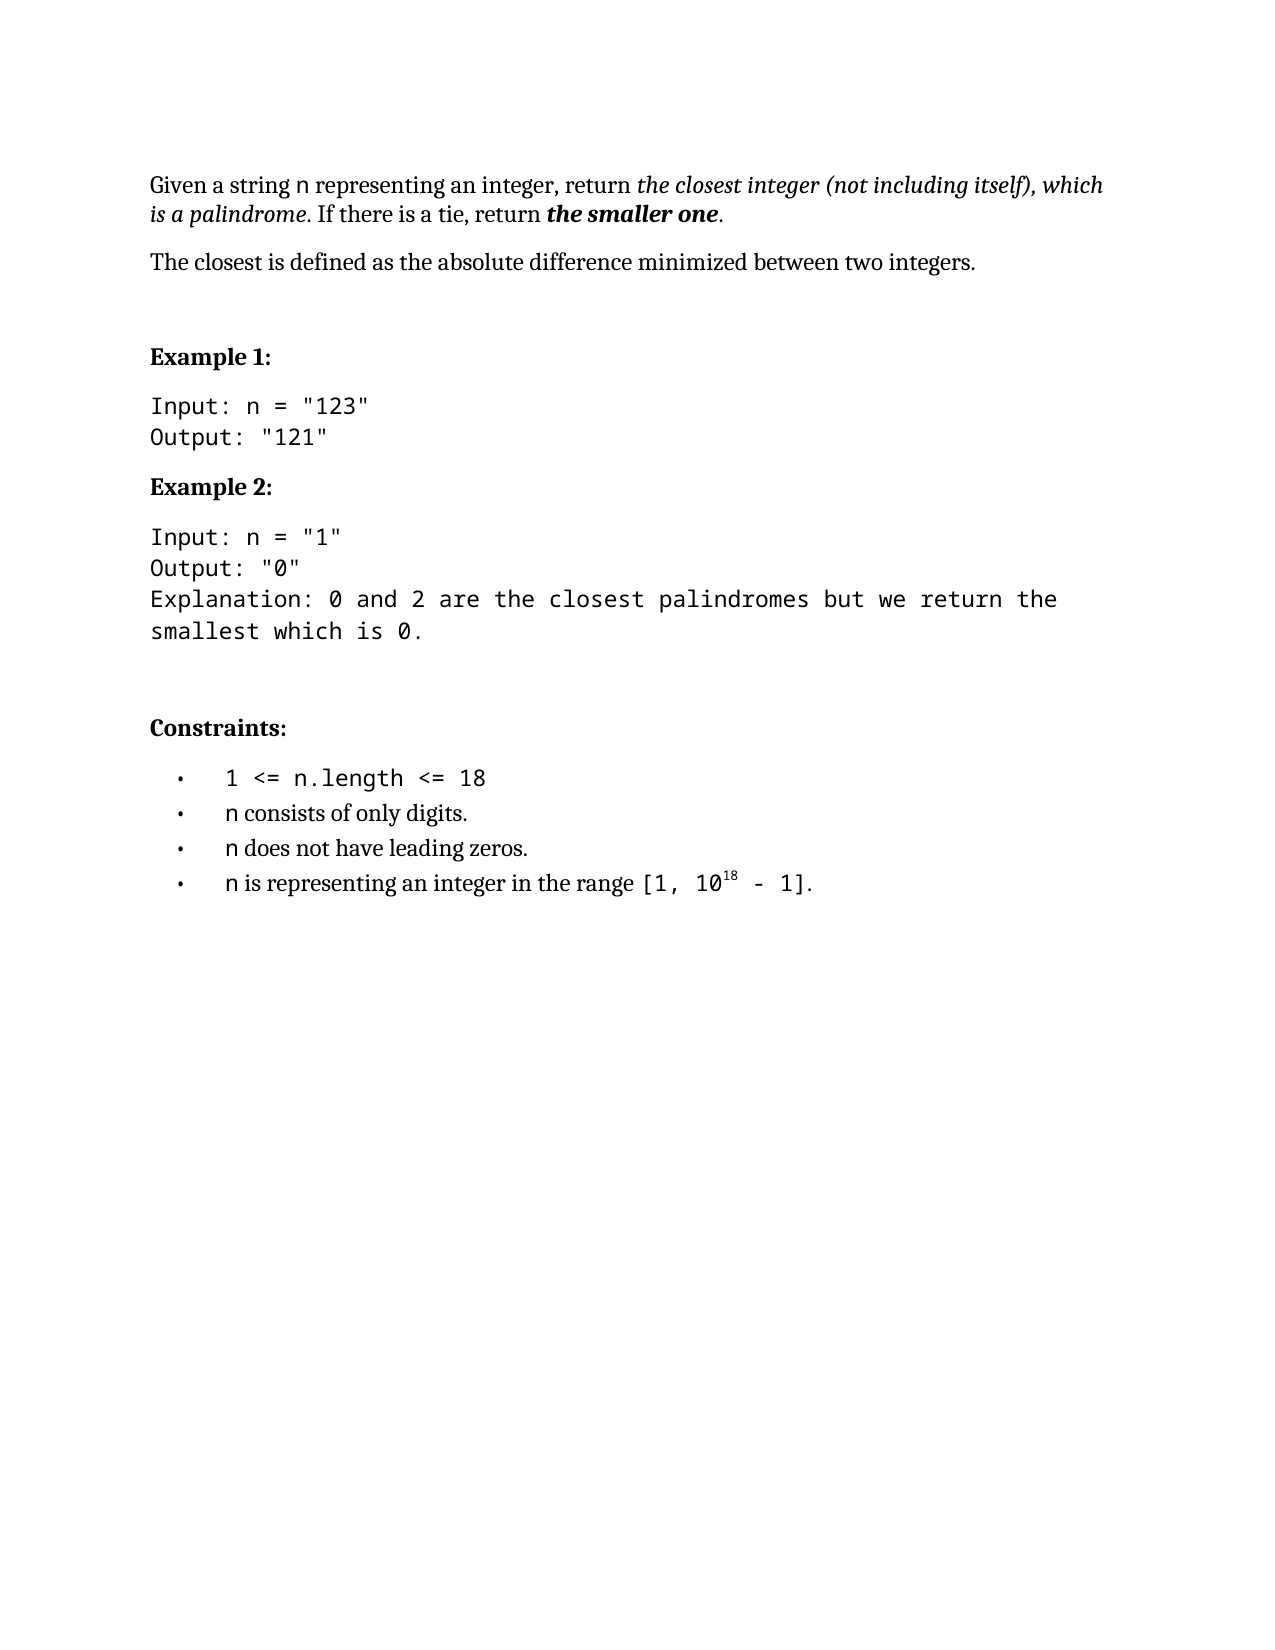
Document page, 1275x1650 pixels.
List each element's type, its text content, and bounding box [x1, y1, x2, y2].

list n is representing an integer in the range [1, 1018 - 1]. [175, 867, 1125, 898]
text The closest is defined as the absolute difference minimized between two integers. [150, 247, 1125, 276]
list n does not have leading zeros. [175, 832, 1125, 863]
text Input: n = "123" Output: "121" [150, 390, 1125, 452]
text Constraints: [150, 714, 1125, 743]
text Input: n = "1" Output: "0" Explanation: 0 and 2 are the closest palindromes but we return the smallest which is 0. [150, 521, 1125, 646]
text Given a string n representing an integer, return the closest integer (not including itself), which is a palindrome. If there is a tie, return the smaller one. [150, 169, 1125, 229]
text Example 1: [150, 342, 1125, 371]
text Example 2: [150, 473, 1125, 502]
list n consists of only digits. [175, 797, 1125, 828]
list 1 <= n.length <= 18 [175, 762, 1125, 793]
